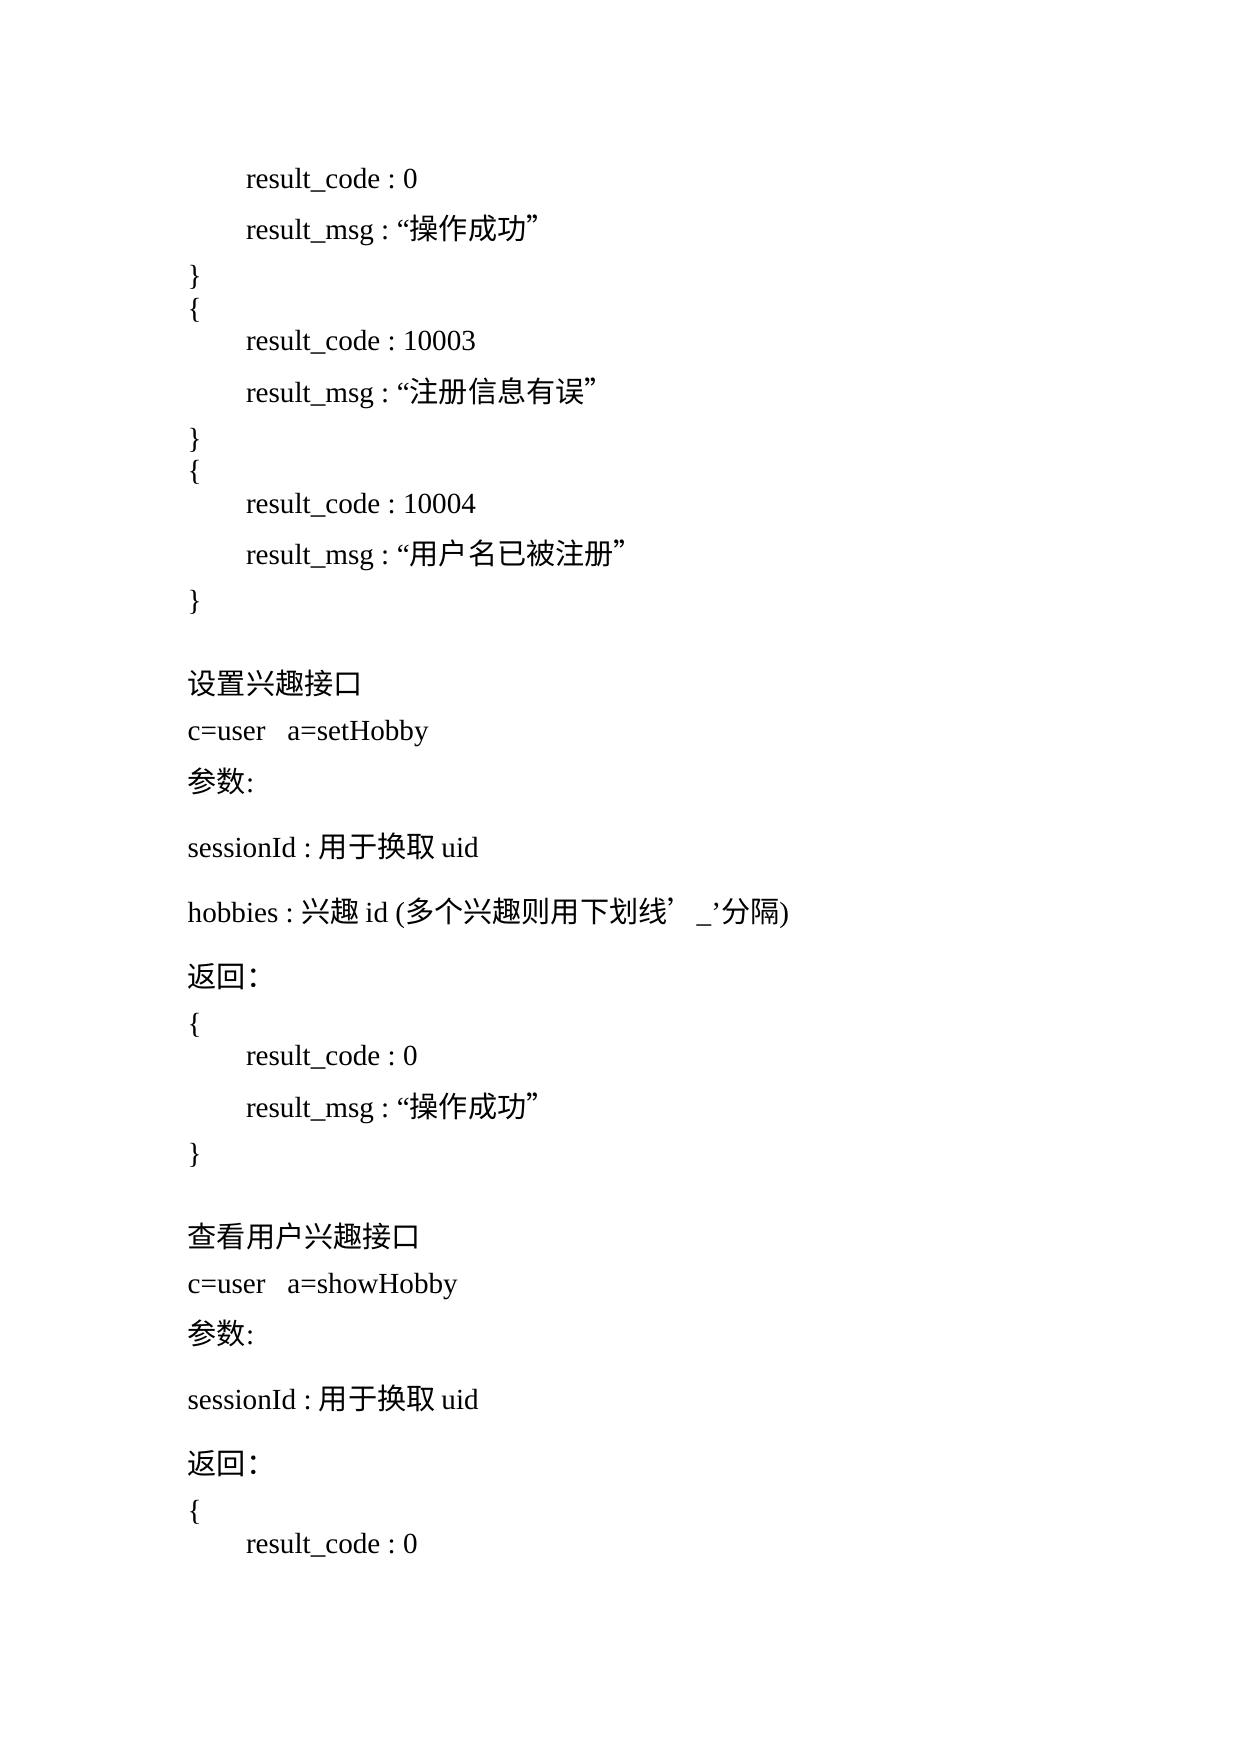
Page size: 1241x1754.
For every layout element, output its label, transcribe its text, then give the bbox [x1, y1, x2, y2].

text 参数: [187, 1299, 1053, 1364]
text 返回： [187, 1429, 1053, 1494]
text 设置兴趣接口 [187, 649, 1053, 714]
text c=user a=setHobby [187, 714, 1053, 747]
text 返回： [187, 942, 1053, 1007]
text } [187, 1137, 1053, 1169]
text c=user a=showHobby [187, 1267, 1053, 1299]
text result_msg : “注册信息有误” [187, 357, 1053, 422]
text sessionId : 用于换取uid [187, 812, 1053, 877]
text 查看用户兴趣接口 [187, 1202, 1053, 1267]
text { [187, 1494, 1053, 1527]
text result_code : 10004 [187, 487, 1053, 519]
text { [187, 454, 1053, 487]
text result_code : 0 [187, 1527, 1053, 1559]
text result_msg : “操作成功” [187, 1072, 1053, 1137]
text result_msg : “操作成功” [187, 194, 1053, 259]
text result_msg : “用户名已被注册” [187, 519, 1053, 584]
text } [187, 584, 1053, 617]
text sessionId : 用于换取uid [187, 1364, 1053, 1429]
text 参数: [187, 747, 1053, 812]
text result_code : 10003 [187, 324, 1053, 357]
text { [187, 292, 1053, 324]
text result_code : 0 [187, 1039, 1053, 1072]
text } [187, 259, 1053, 292]
text result_code : 0 [187, 162, 1053, 194]
text { [187, 1007, 1053, 1039]
text } [187, 422, 1053, 454]
text hobbies : 兴趣id (多个兴趣则用下划线’_’分隔) [187, 877, 1053, 942]
